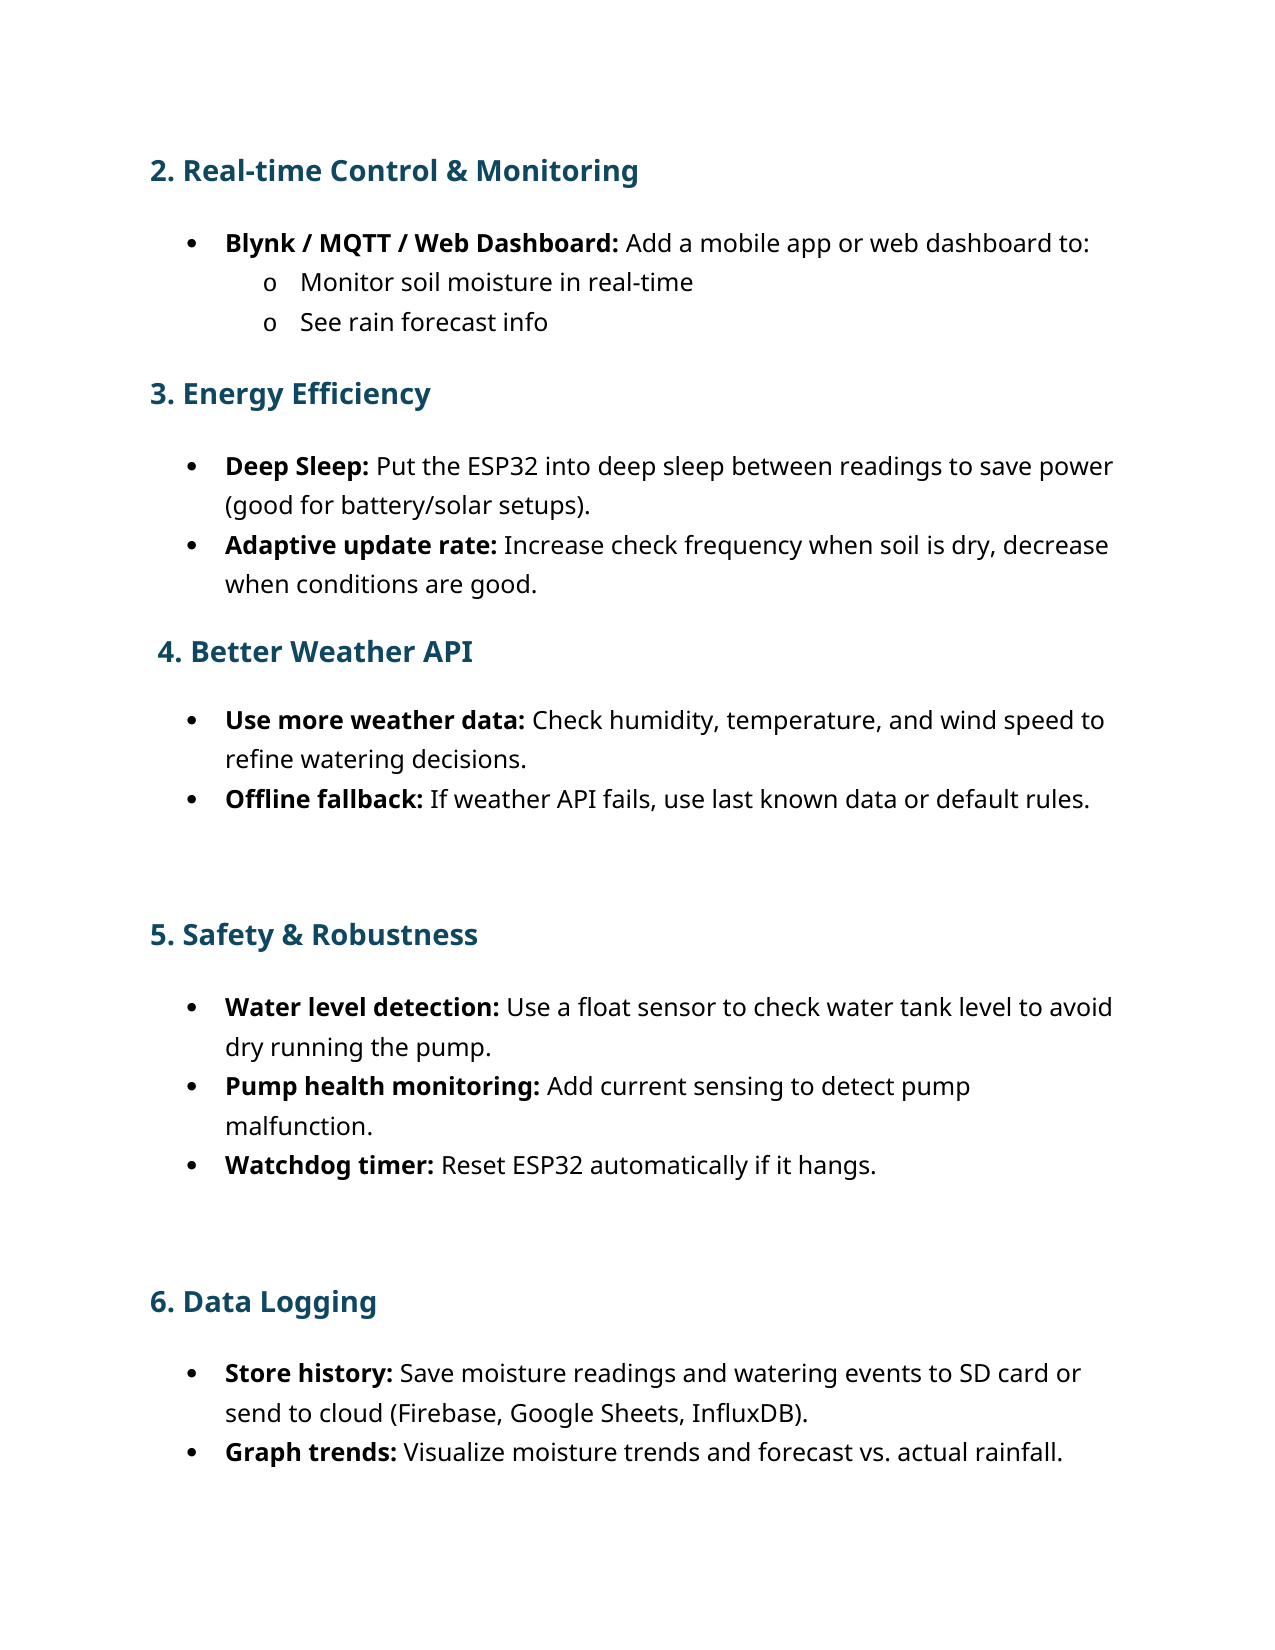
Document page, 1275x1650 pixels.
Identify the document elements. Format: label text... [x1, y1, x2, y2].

subtitle 4. Better Weather API [150, 631, 1125, 671]
list Use more weather data: Check humidity, temperature, and wind speed to refine watering decisions. [187, 702, 1125, 776]
list Watchdog timer: Reset ESP32 automatically if it hangs. [187, 1148, 1125, 1182]
list See rain forecast info [262, 304, 1125, 339]
subtitle 2. Real-time Control & Monitoring [150, 150, 1125, 190]
list Monitor soil moisture in real-time [262, 265, 1125, 299]
subtitle 3. Energy Efficiency [150, 373, 1125, 413]
list Store history: Save moisture readings and watering events to SD card or send to cloud (Firebase, Google Sheets, InfluxDB). [187, 1356, 1125, 1430]
list Adaptive update rate: Increase check frequency when soil is dry, decrease when conditions are good. [187, 527, 1125, 601]
list Offline fallback: If weather API fails, use last known data or default rules. [187, 781, 1125, 815]
list Pump health monitoring: Add current sensing to detect pump malfunction. [187, 1069, 1125, 1142]
list Water level detection: Use a float sensor to check water tank level to avoid dry running the pump. [187, 990, 1125, 1063]
subtitle 6. Data Logging [150, 1281, 1125, 1321]
subtitle 5. Safety & Robustness [150, 914, 1125, 954]
list Blynk / MQTT / Web Dashboard: Add a mobile app or web dashboard to: [187, 225, 1125, 259]
list Graph trends: Visualize moisture trends and forecast vs. actual rainfall. [187, 1435, 1125, 1469]
list Deep Sleep: Put the ESP32 into deep sleep between readings to save power (good for battery/solar setups). [187, 448, 1125, 522]
